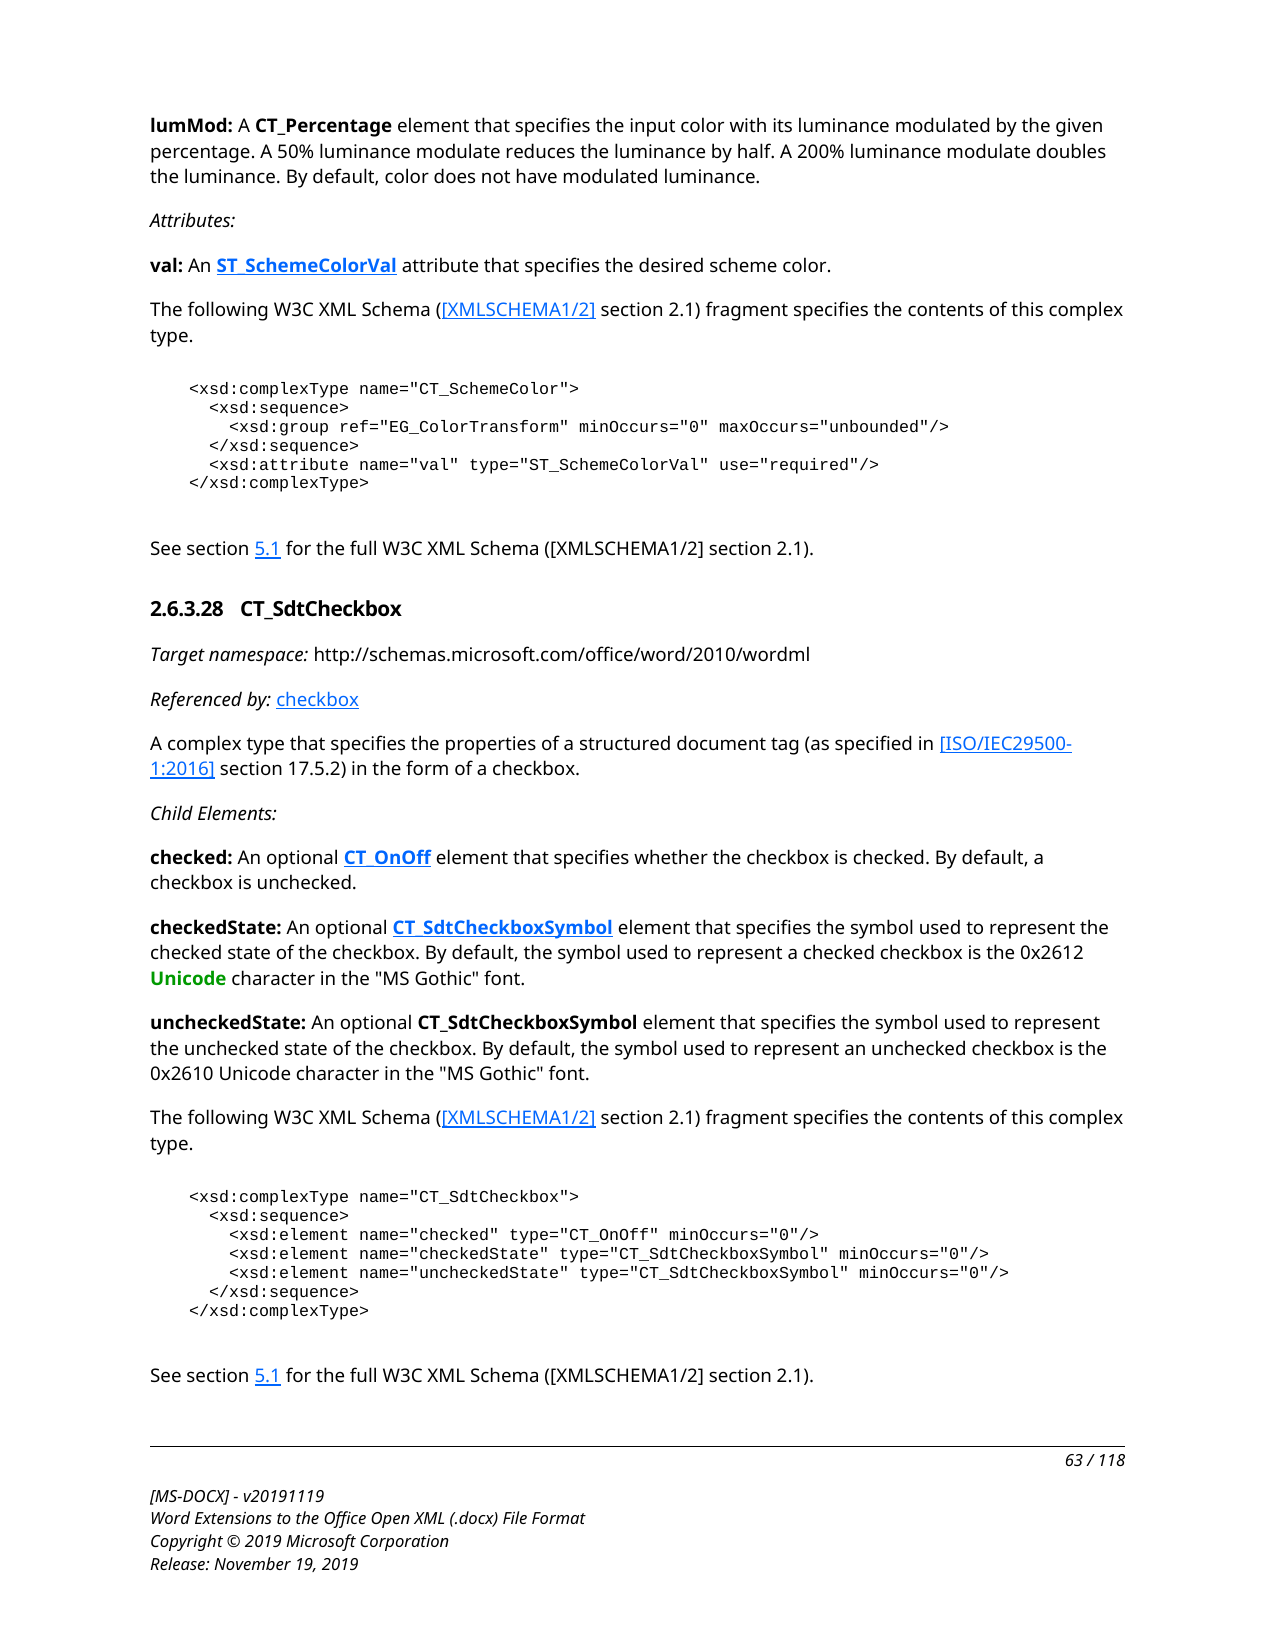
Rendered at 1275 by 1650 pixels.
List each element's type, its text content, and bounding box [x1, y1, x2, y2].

text Referenced by: checkbox [150, 686, 1125, 711]
text Target namespace: http://schemas.microsoft.com/office/word/2010/wordml [150, 642, 1125, 667]
text <xsd:sequence> [175, 385, 1137, 404]
text checkedState: An optional CT_SdtCheckboxSymbol element that specifies the symbol used to represent the checked state of the checkbox. By default, the symbol used to represent a checked checkbox is the 0x2612 Unicode character in the "MS Gothic" font. [150, 914, 1125, 991]
text </xsd:complexType> [175, 460, 1137, 504]
text lumMod: A CT_Percentage element that specifies the input color with its luminance modulated by the given percentage. A 50% luminance modulate reduces the luminance by half. A 200% luminance modulate doubles the luminance. By default, color does not have modulated luminance. [150, 112, 1125, 189]
text Attributes: [150, 208, 1125, 233]
text <xsd:element name="checkedState" type="CT_SdtCheckboxSymbol" minOccurs="0"/> [175, 1231, 1137, 1250]
text <xsd:element name="checked" type="CT_OnOff" minOccurs="0"/> [175, 1212, 1137, 1231]
text See section 5.1 for the full W3C XML Schema ([XMLSCHEMA1/2] section 2.1). [150, 536, 1125, 561]
text The following W3C XML Schema ([XMLSCHEMA1/2] section 2.1) fragment specifies the contents of this complex type. [150, 296, 1125, 347]
text Child Elements: [150, 800, 1125, 825]
text <xsd:attribute name="val" type="ST_SchemeColorVal" use="required"/> [175, 442, 1137, 460]
text <xsd:group ref="EG_ColorTransform" minOccurs="0" maxOccurs="unbounded"/> [175, 404, 1137, 423]
subtitle CT_SdtCheckbox [150, 594, 1125, 623]
text checked: An optional CT_OnOff element that specifies whether the checkbox is checked. By default, a checkbox is unchecked. [150, 844, 1125, 895]
text <xsd:element name="uncheckedState" type="CT_SdtCheckboxSymbol" minOccurs="0"/> [175, 1250, 1137, 1269]
text uncheckedState: An optional CT_SdtCheckboxSymbol element that specifies the symbol used to represent the unchecked state of the checkbox. By default, the symbol used to represent an unchecked checkbox is the 0x2610 Unicode character in the "MS Gothic" font. [150, 1009, 1125, 1086]
text The following W3C XML Schema ([XMLSCHEMA1/2] section 2.1) fragment specifies the contents of this complex type. [150, 1104, 1125, 1156]
text </xsd:sequence> [175, 1269, 1137, 1287]
text val: An ST_SchemeColorVal attribute that specifies the desired scheme color. [150, 252, 1125, 278]
text See section 5.1 for the full W3C XML Schema ([XMLSCHEMA1/2] section 2.1). [150, 1363, 1125, 1388]
text <xsd:sequence> [175, 1193, 1137, 1212]
text </xsd:sequence> [175, 423, 1137, 442]
text A complex type that specifies the properties of a structured document tag (as specified in [ISO/IEC29500-1:2016] section 17.5.2) in the form of a checkbox. [150, 730, 1125, 781]
text </xsd:complexType> [175, 1287, 1137, 1331]
